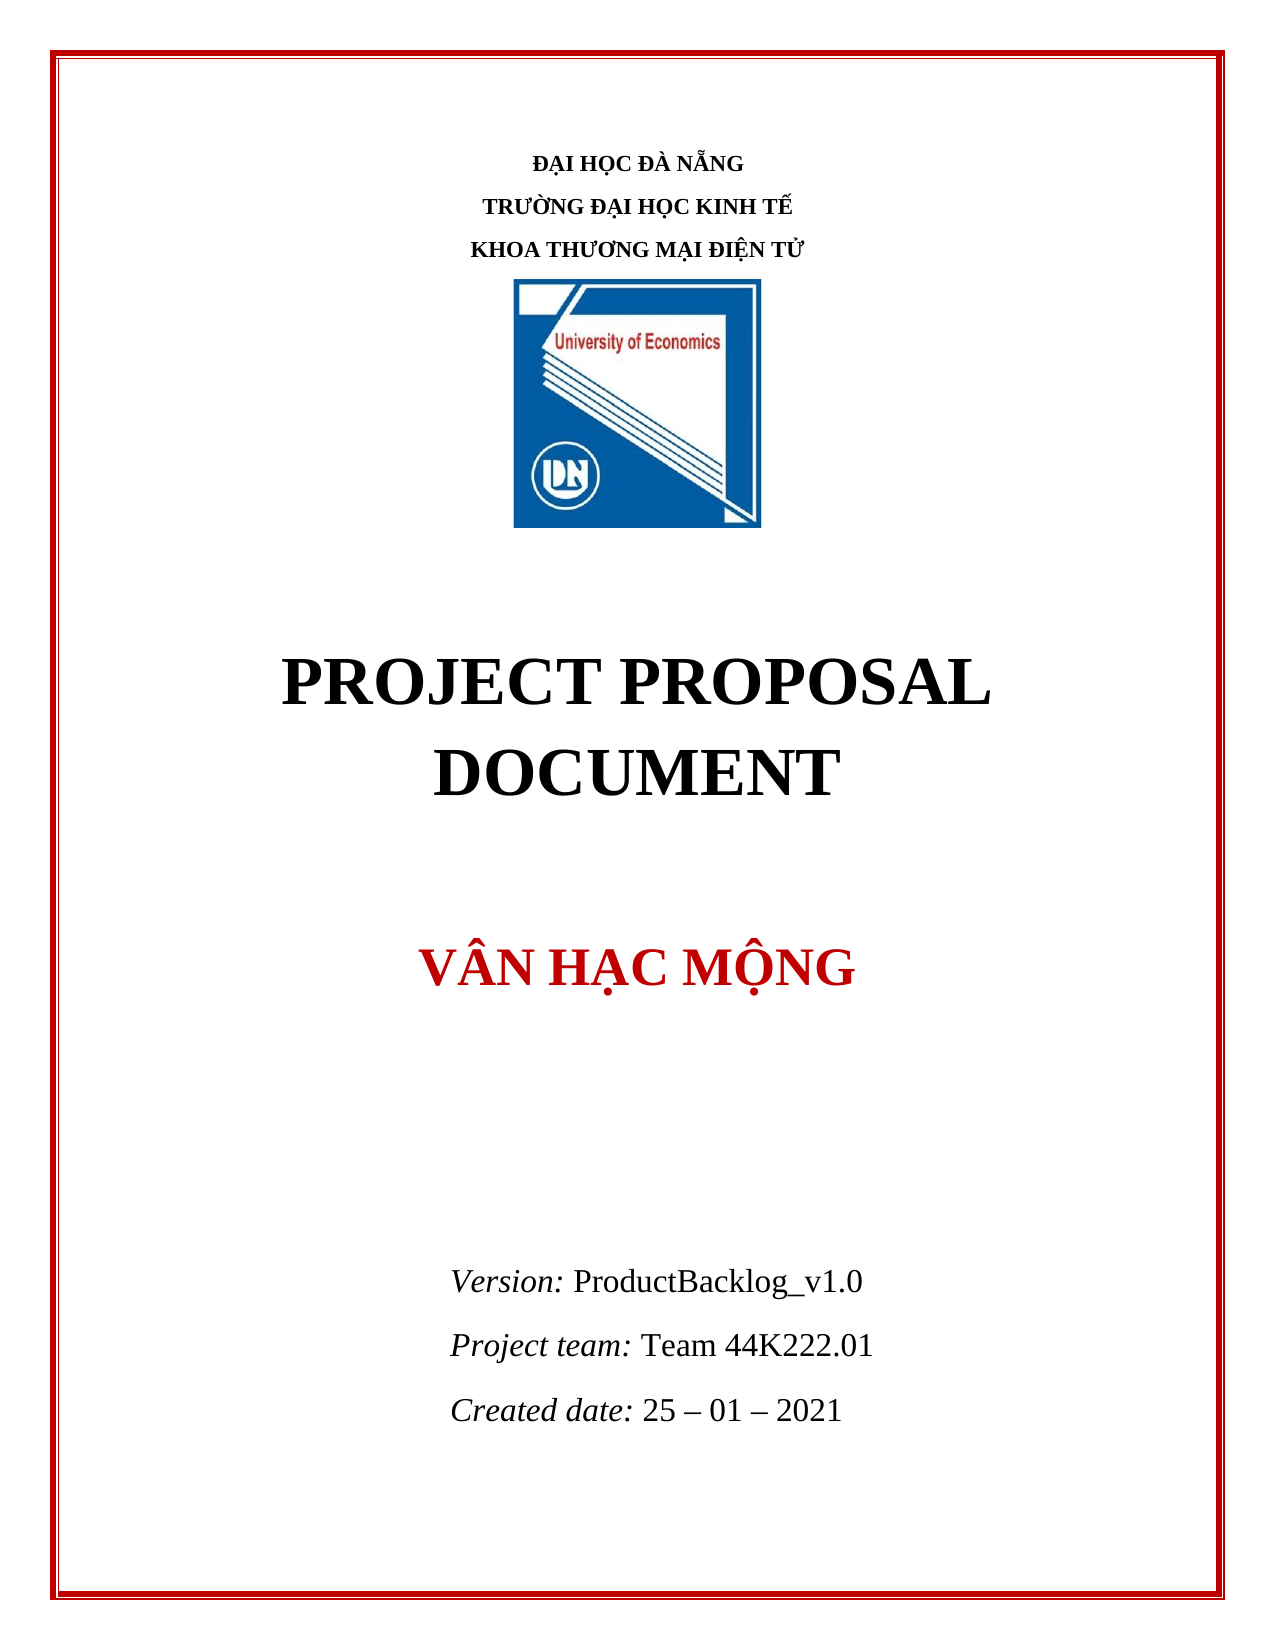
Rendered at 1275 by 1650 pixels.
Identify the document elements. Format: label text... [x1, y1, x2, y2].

text VÂN HẠC MỘNG [150, 935, 1125, 997]
text TRƯỜNG ĐẠI HỌC KINH TẾ [150, 193, 1125, 219]
text Project team: Team 44K222.01 [450, 1326, 1125, 1364]
text Created date: 25 – 01 – 2021 [450, 1391, 1125, 1429]
picture [513, 279, 762, 528]
text KHOA THƯƠNG MẠI ĐIỆN TỬ [150, 236, 1125, 262]
text PROJECT PROPOSAL DOCUMENT [150, 640, 1125, 810]
text ĐẠI HỌC ĐÀ NẴNG [150, 150, 1126, 176]
text Version: ProductBacklog_v1.0 [450, 1261, 1125, 1299]
